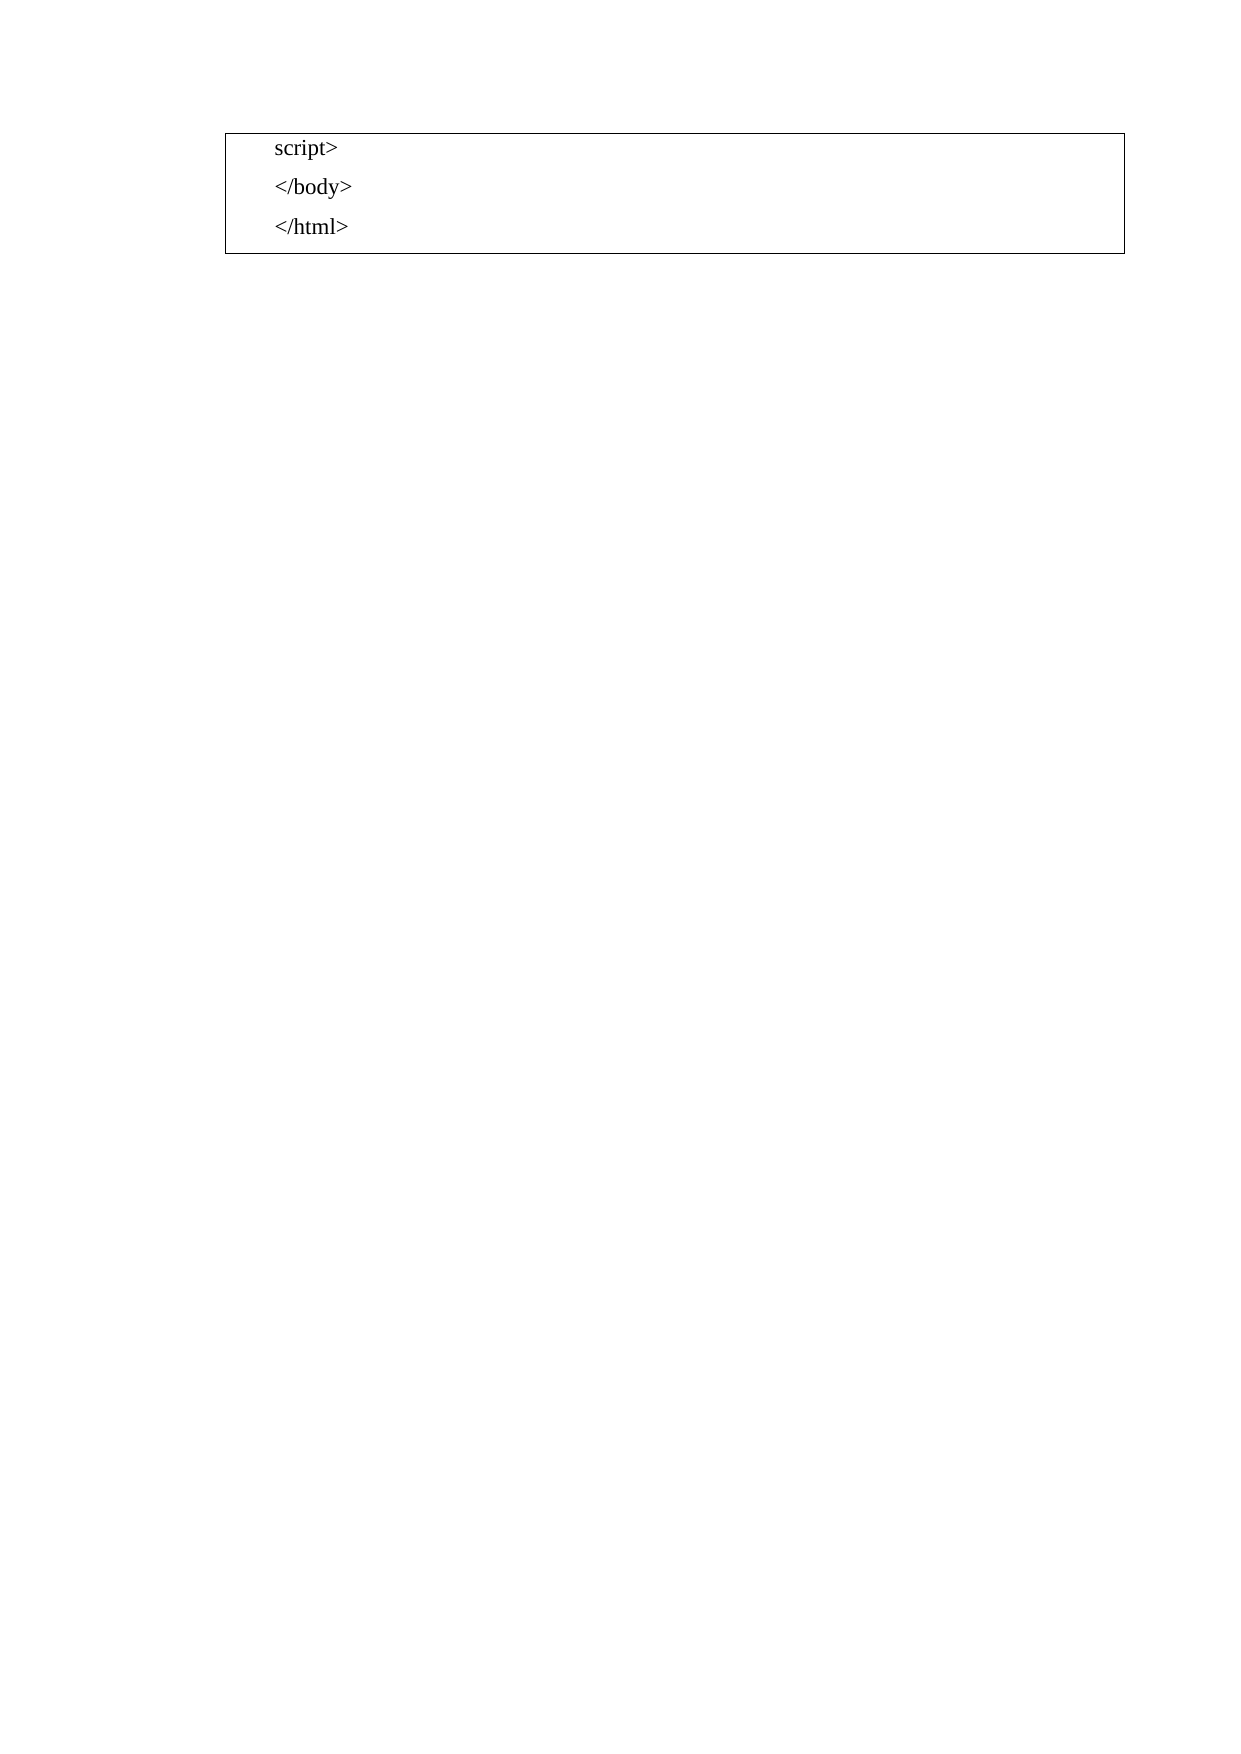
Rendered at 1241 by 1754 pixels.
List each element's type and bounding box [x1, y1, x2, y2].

table_header [226, 134, 1124, 252]
